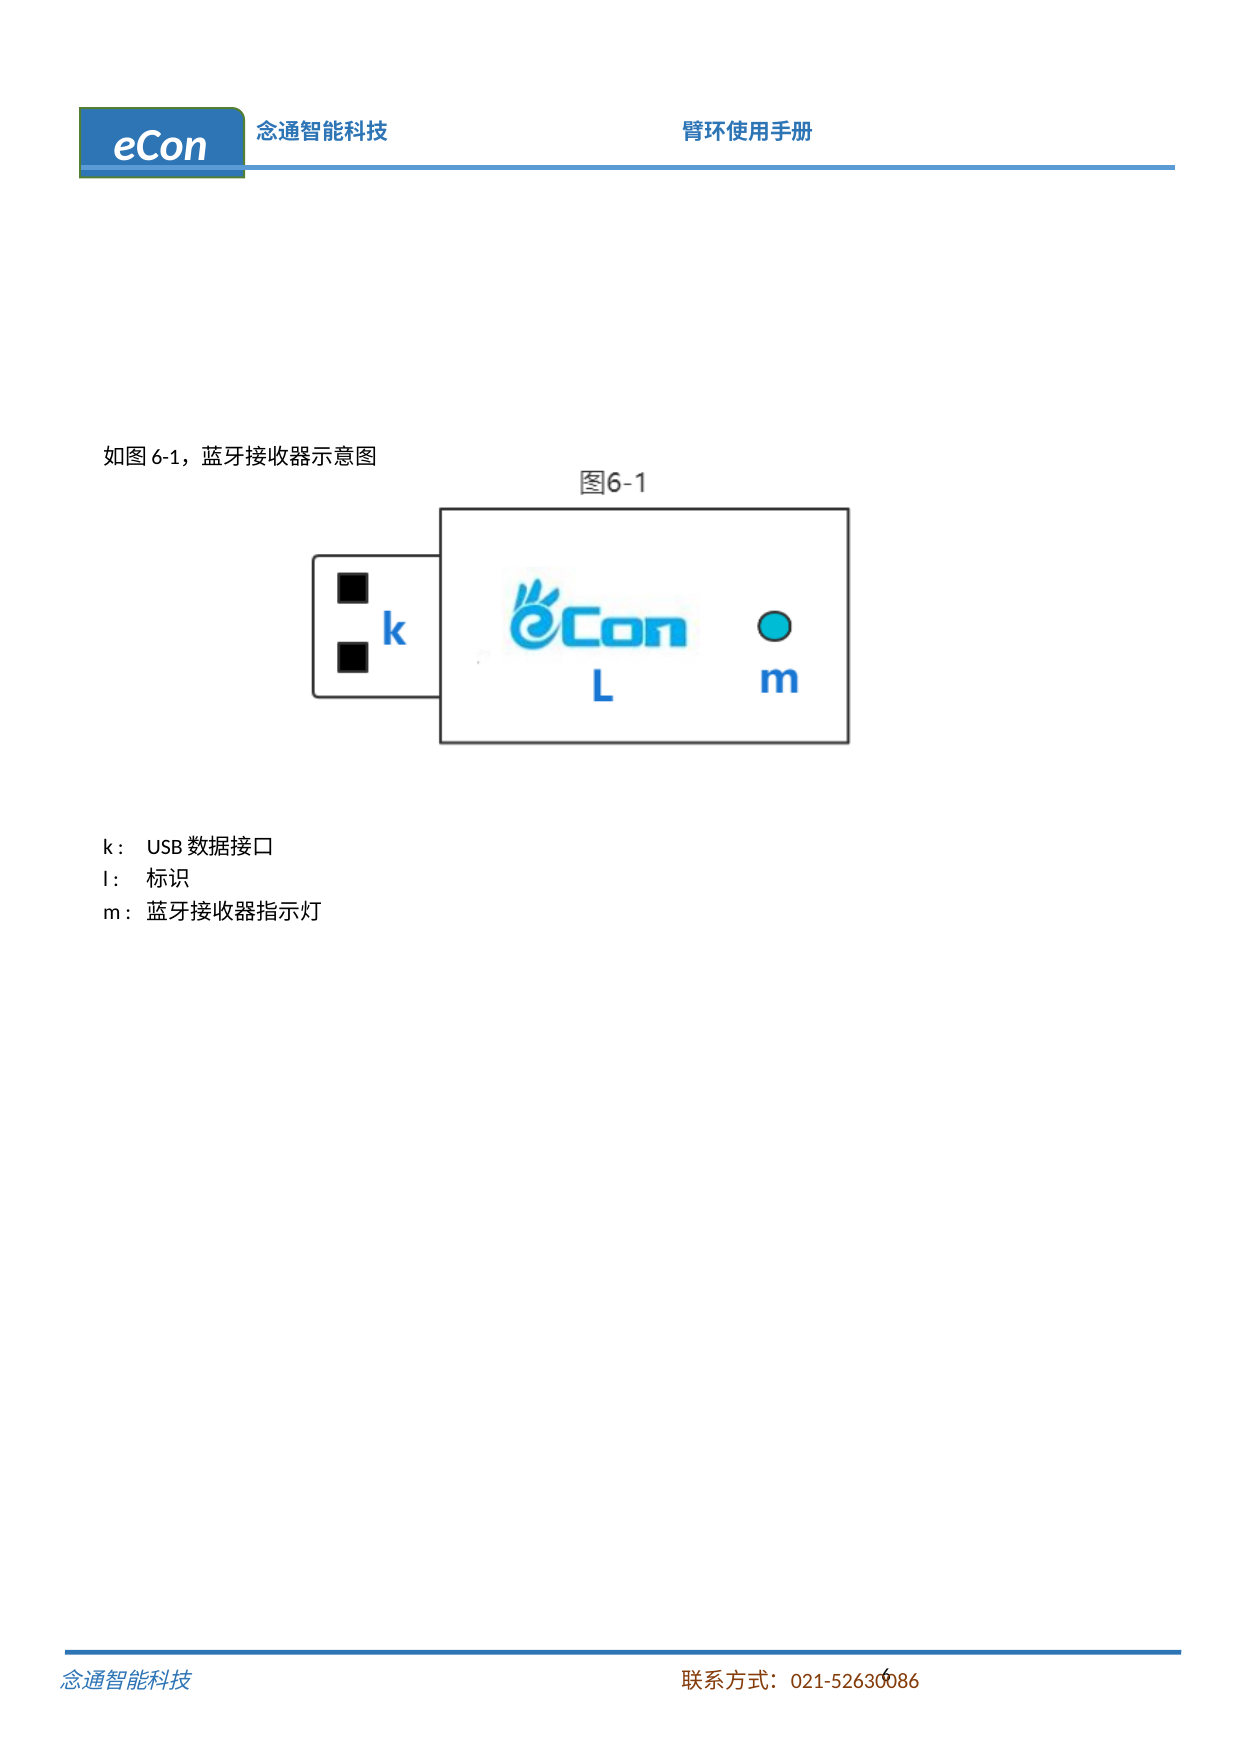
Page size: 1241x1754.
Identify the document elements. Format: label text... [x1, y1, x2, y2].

picture [254, 471, 933, 782]
text m : 蓝牙接收器指示灯 [59, 893, 1181, 926]
text l : 标识 [59, 861, 1181, 893]
text 如图6-1，蓝牙接收器示意图 [59, 438, 1181, 471]
text k : USB数据接口 [59, 828, 1181, 861]
